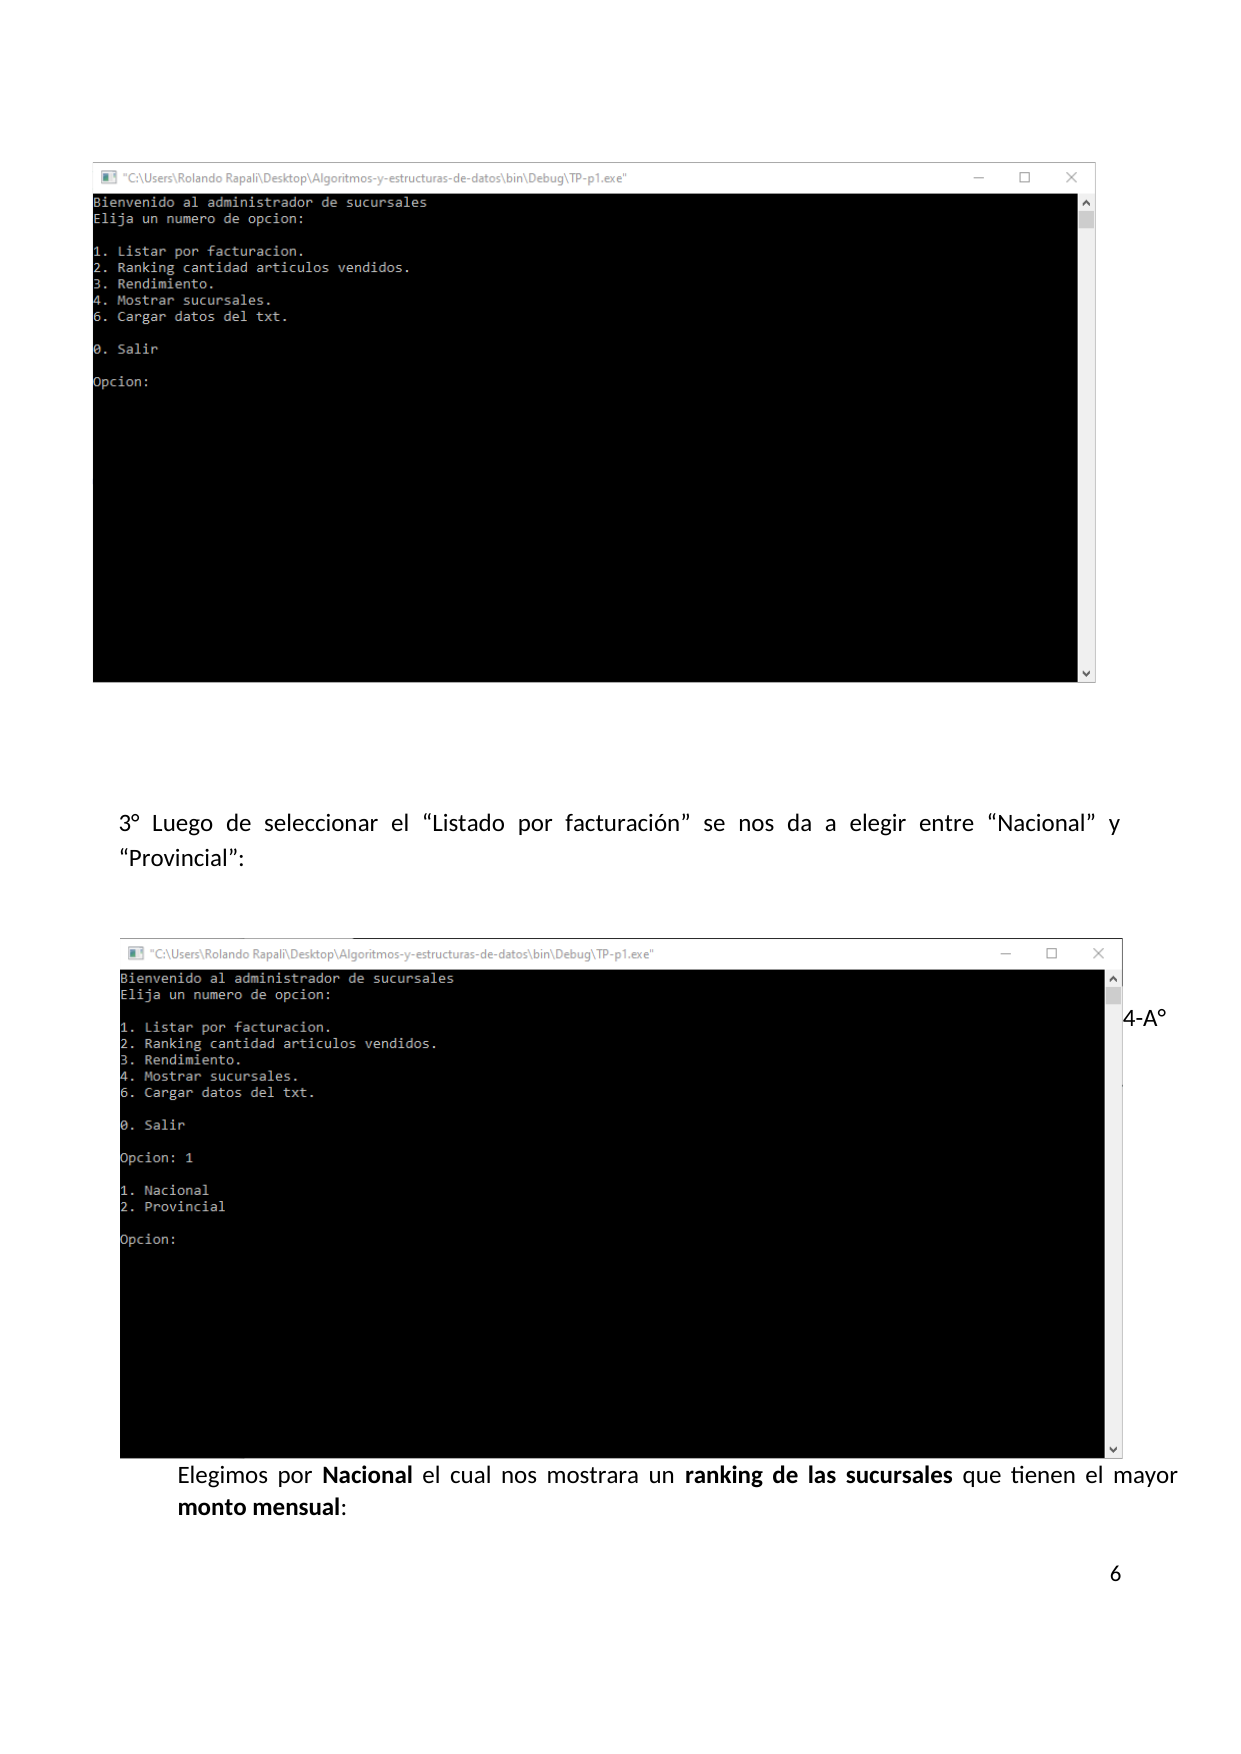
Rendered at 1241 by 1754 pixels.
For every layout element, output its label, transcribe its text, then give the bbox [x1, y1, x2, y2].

picture [120, 938, 1123, 1459]
text 3° Luego de seleccionar el “Listado por facturación” se nos da a elegir entre “Nacional” y “Provincial”: [118, 807, 1121, 872]
picture [92, 162, 1096, 683]
